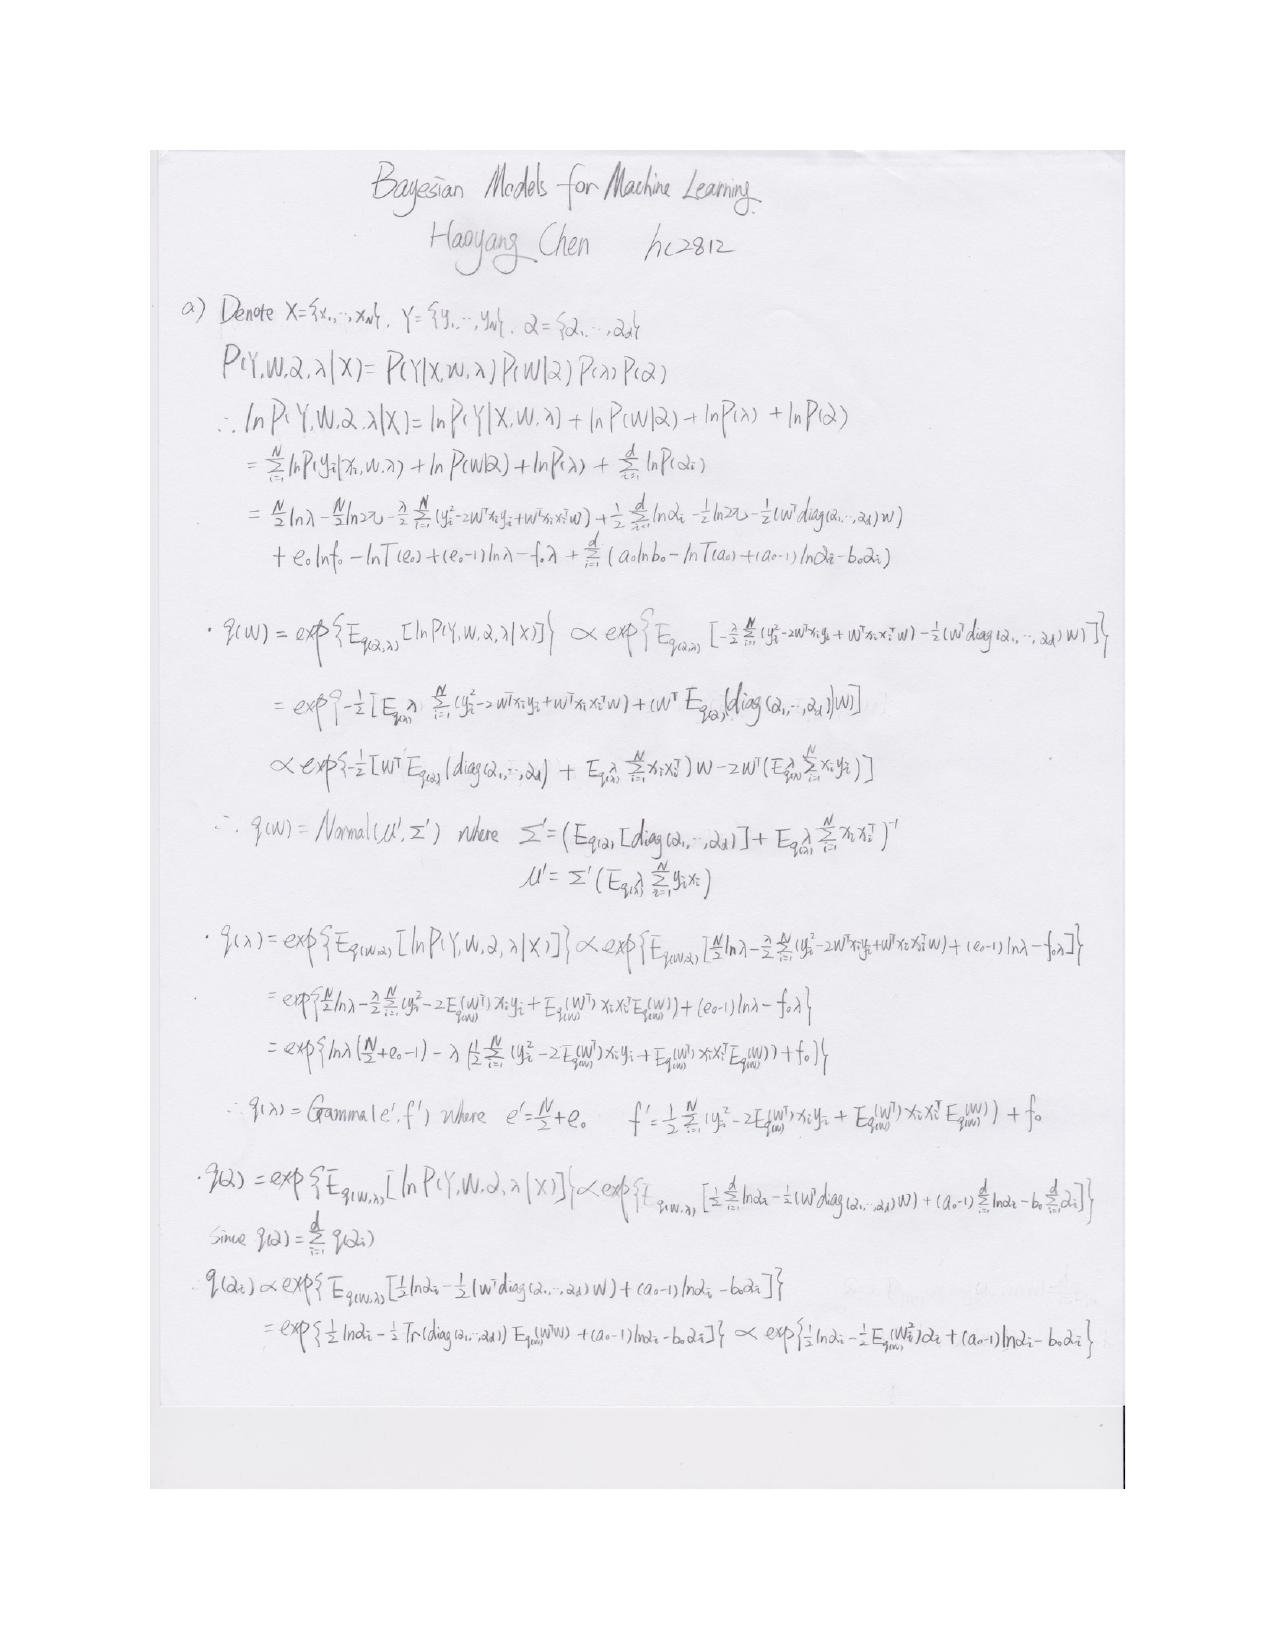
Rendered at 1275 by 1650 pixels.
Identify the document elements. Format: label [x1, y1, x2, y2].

picture [150, 150, 1125, 1489]
